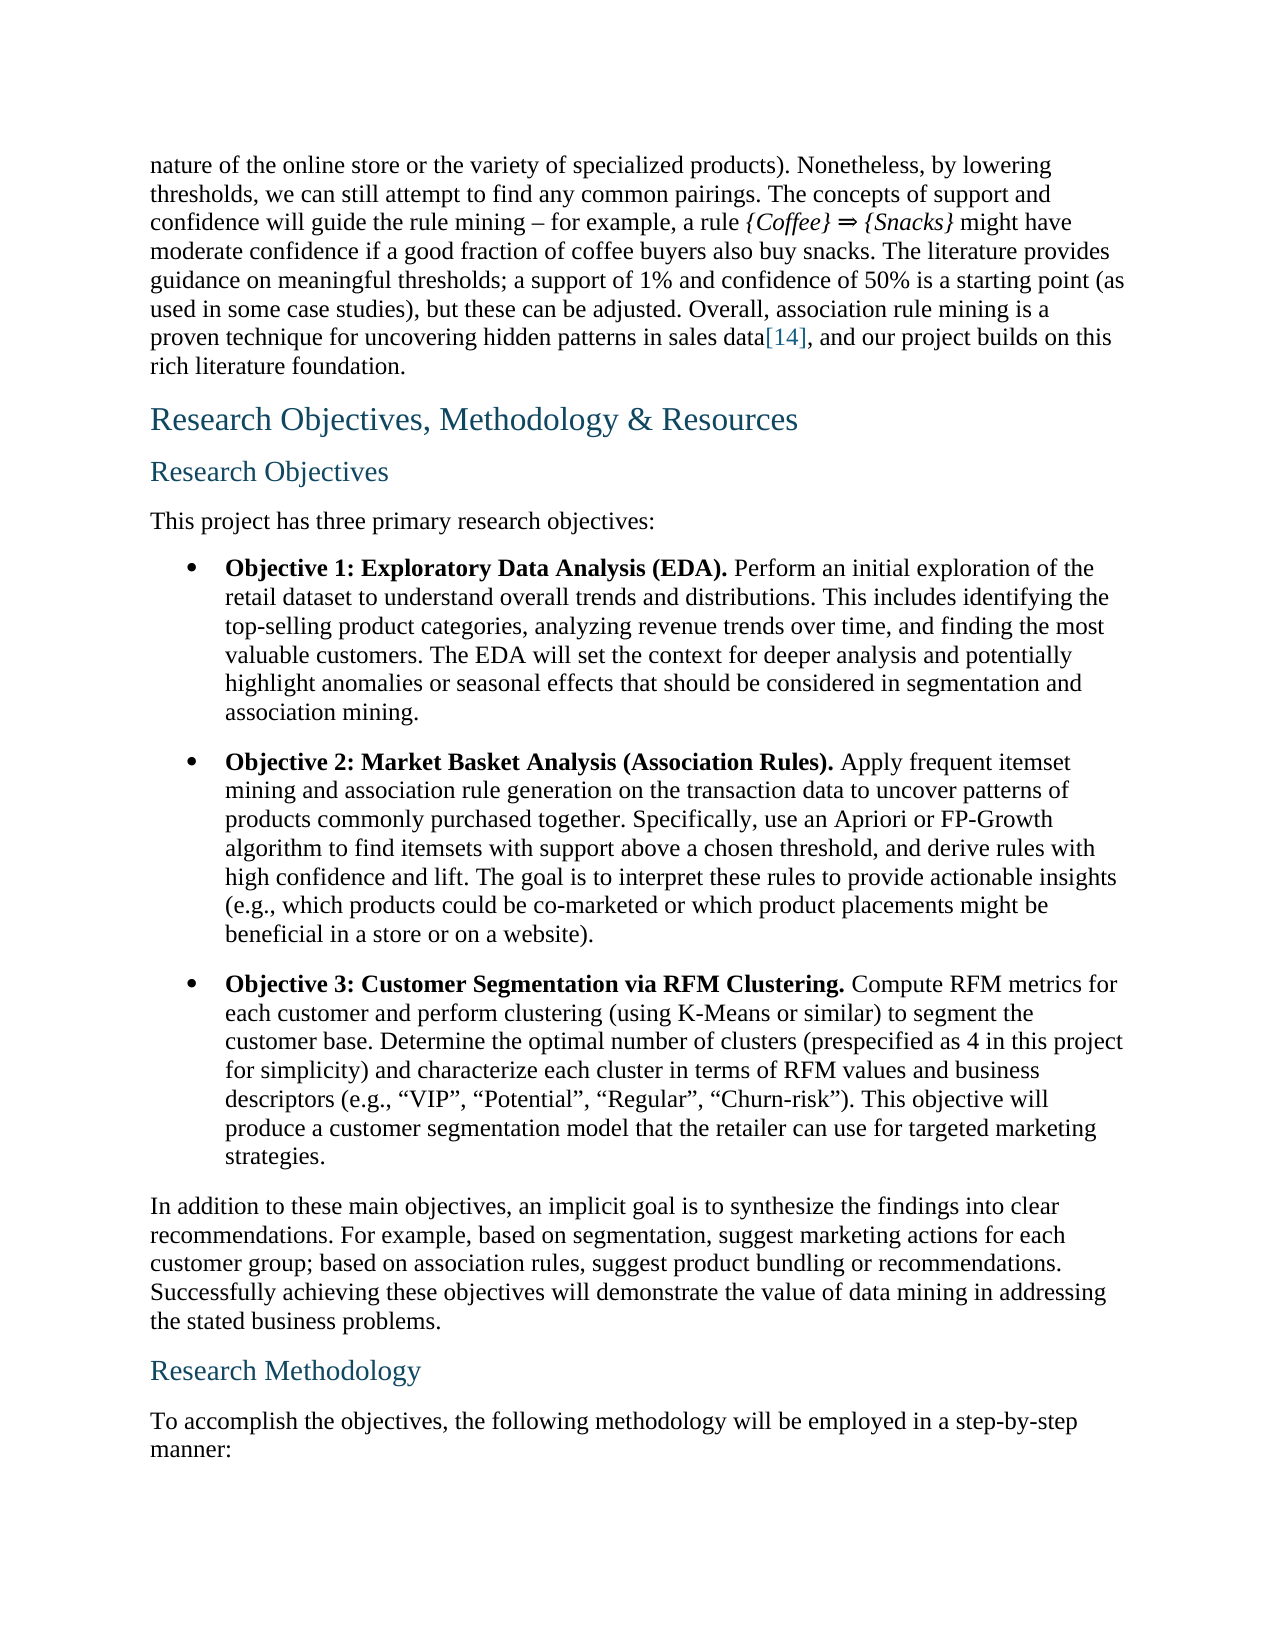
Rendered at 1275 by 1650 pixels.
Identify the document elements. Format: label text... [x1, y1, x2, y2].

text In addition to these main objectives, an implicit goal is to synthesize the findings into clear recommendations. For example, based on segmentation, suggest marketing actions for each customer group; based on association rules, suggest product bundling or recommendations. Successfully achieving these objectives will demonstrate the value of data mining in addressing the stated business problems. [150, 1191, 1125, 1335]
subtitle Research Methodology [150, 1353, 1125, 1387]
subtitle Research Objectives [150, 454, 1125, 487]
text To accomplish the objectives, the following methodology will be employed in a step-by-step manner: [150, 1406, 1125, 1463]
list Objective 1: Exploratory Data Analysis (EDA). Perform an initial exploration of the retail dataset to understand overall trends and distributions. This includes identifying the top-selling product categories, analyzing revenue trends over time, and finding the most valuable customers. The EDA will set the context for deeper analysis and potentially highlight anomalies or seasonal effects that should be considered in segmentation and association mining. [187, 553, 1125, 726]
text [150, 150, 1125, 380]
list Objective 2: Market Basket Analysis (Association Rules). Apply frequent itemset mining and association rule generation on the transaction data to uncover patterns of products commonly purchased together. Specifically, use an Apriori or FP-Growth algorithm to find itemsets with support above a chosen threshold, and derive rules with high confidence and lift. The goal is to interpret these rules to provide actionable insights (e.g., which products could be co-marketed or which product placements might be beneficial in a store or on a website). [187, 747, 1125, 948]
subtitle Research Objectives, Methodology & Resources [150, 399, 1125, 437]
list Objective 3: Customer Segmentation via RFM Clustering. Compute RFM metrics for each customer and perform clustering (using K-Means or similar) to segment the customer base. Determine the optimal number of clusters (prespecified as 4 in this project for simplicity) and characterize each cluster in terms of RFM values and business descriptors (e.g., “VIP”, “Potential”, “Regular”, “Churn-risk”). This objective will produce a customer segmentation model that the retailer can use for targeted marketing strategies. [187, 969, 1125, 1170]
text This project has three primary research objectives: [150, 506, 1125, 535]
